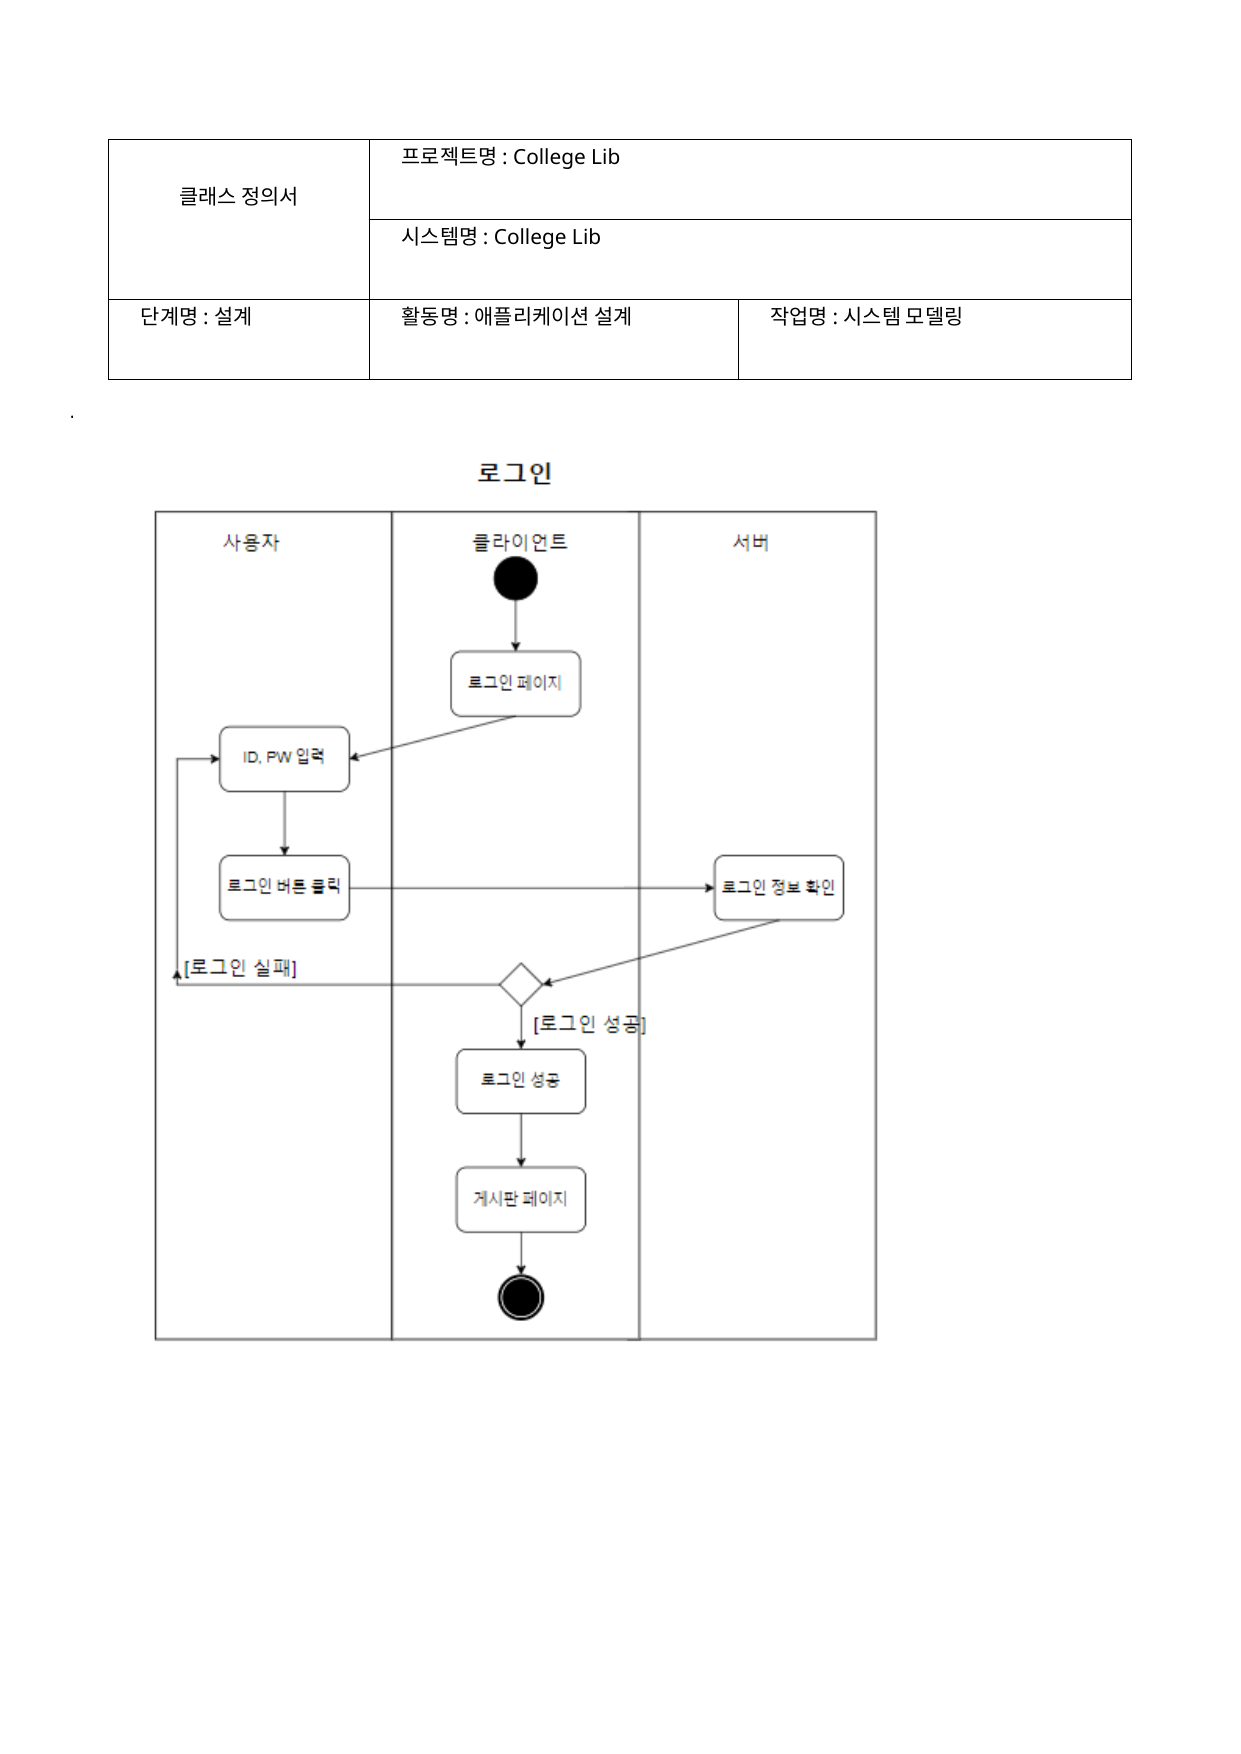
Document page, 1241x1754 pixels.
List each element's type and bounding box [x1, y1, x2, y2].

picture [130, 433, 929, 1374]
